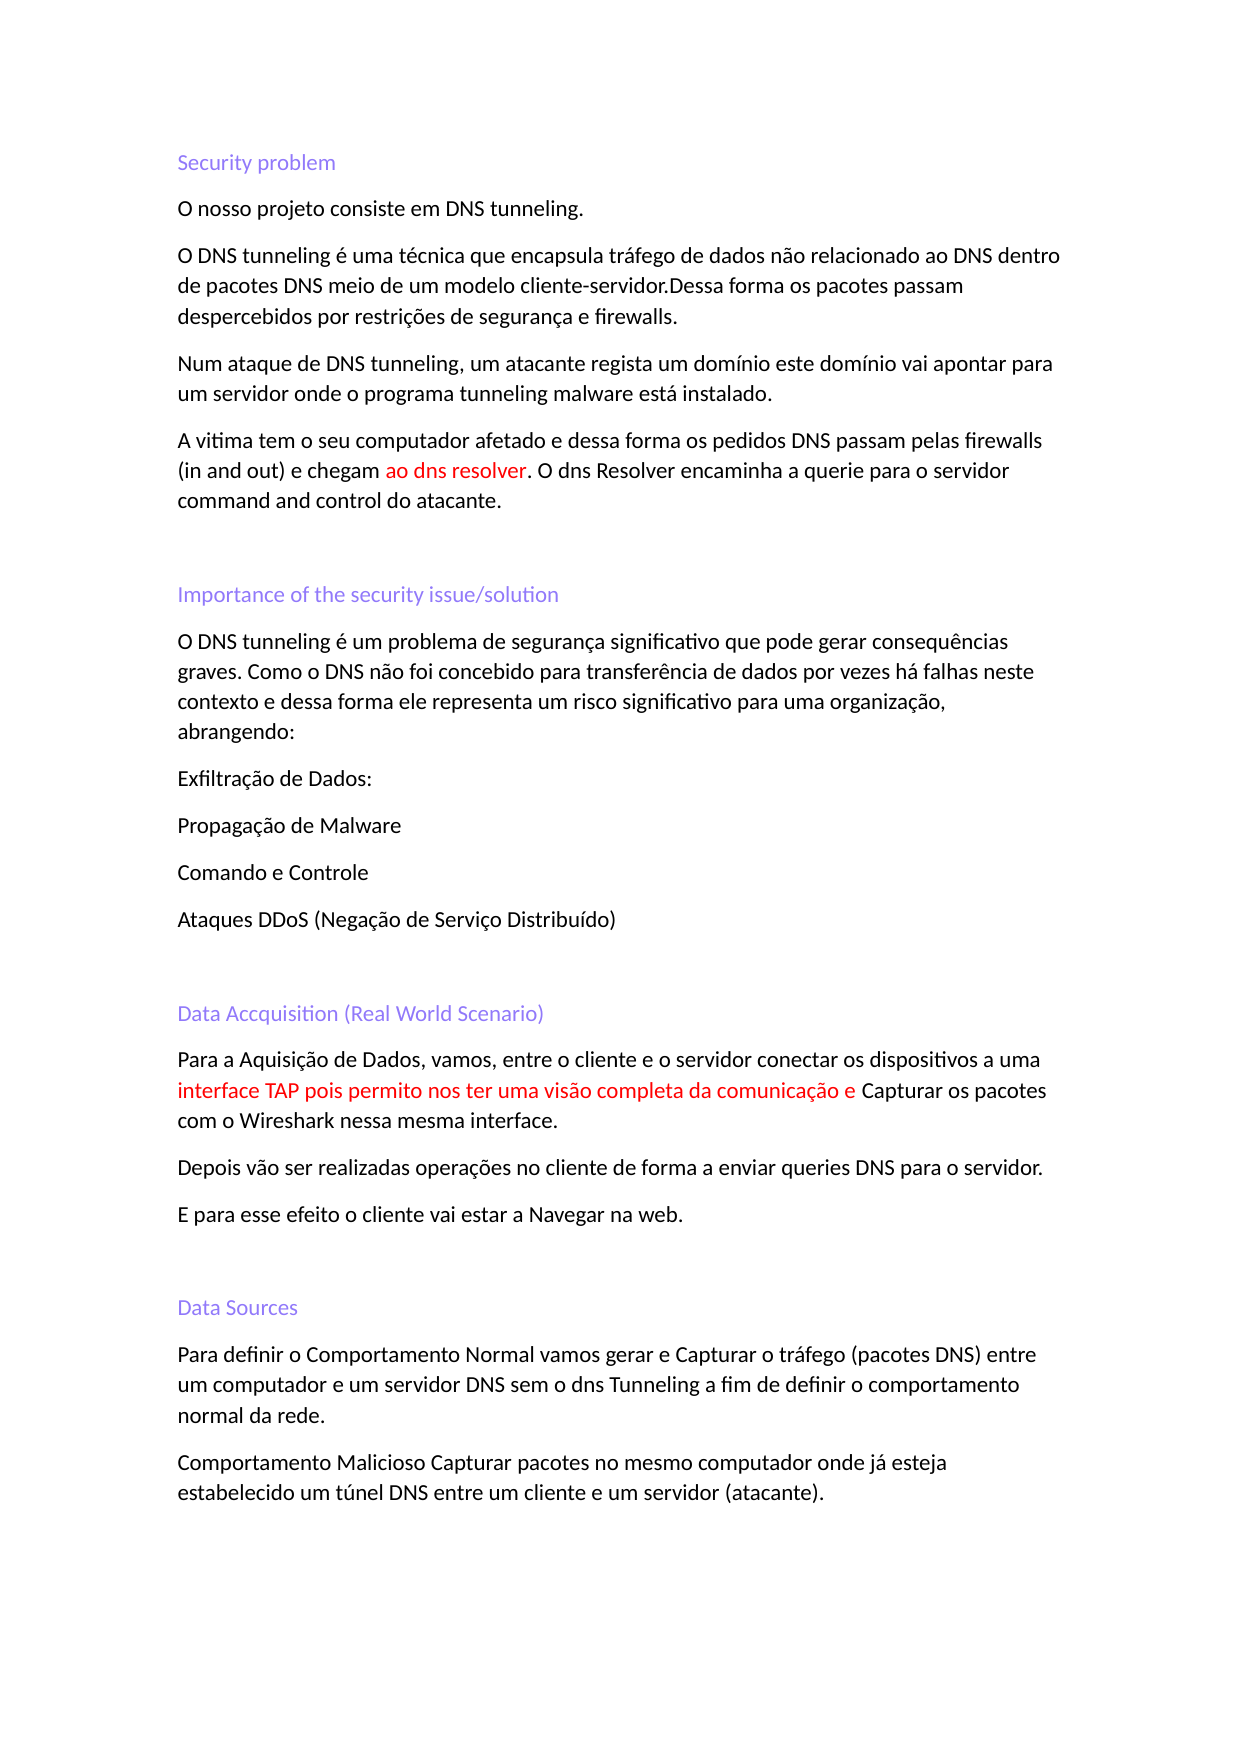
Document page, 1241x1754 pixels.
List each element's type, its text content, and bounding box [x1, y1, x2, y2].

text Para a Aquisição de Dados, vamos, entre o cliente e o servidor conectar os dispositivos a uma interface TAP pois permito nos ter uma visão completa da comunicação e Capturar os pacotes com o Wireshark nessa mesma interface. [177, 1046, 1063, 1134]
text Depois vão ser realizadas operações no cliente de forma a enviar queries DNS para o servidor. [177, 1153, 1063, 1181]
text E para esse efeito o cliente vai estar a Navegar na web. [177, 1200, 1063, 1228]
text Para definir o Comportamento Normal vamos gerar e Capturar o tráfego (pacotes DNS) entre um computador e um servidor DNS sem o dns Tunneling a fim de definir o comportamento normal da rede. [177, 1340, 1063, 1429]
text Exfiltração de Dados: [177, 764, 1063, 792]
text Importance of the security issue/solution [177, 580, 1063, 608]
text Ataques DDoS (Negação de Serviço Distribuído) [177, 905, 1063, 933]
text Comportamento Malicioso Capturar pacotes no mesmo computador onde já esteja estabelecido um túnel DNS entre um cliente e um servidor (atacante). [177, 1448, 1063, 1506]
text O DNS tunneling é um problema de segurança significativo que pode gerar consequências graves. Como o DNS não foi concebido para transferência de dados por vezes há falhas neste contexto e dessa forma ele representa um risco significativo para uma organização, abrangendo: [177, 627, 1063, 745]
text Num ataque de DNS tunneling, um atacante regista um domínio este domínio vai apontar para um servidor onde o programa tunneling malware está instalado. [177, 349, 1063, 407]
text O nosso projeto consiste em DNS tunneling. [177, 194, 1063, 222]
text A vitima tem o seu computador afetado e dessa forma os pedidos DNS passam pelas firewalls (in and out) e chegam ao dns resolver. O dns Resolver encaminha a querie para o servidor command and control do atacante. [177, 426, 1063, 514]
text Data Sources [177, 1293, 1063, 1321]
text O DNS tunneling é uma técnica que encapsula tráfego de dados não relacionado ao DNS dentro de pacotes DNS meio de um modelo cliente-servidor.Dessa forma os pacotes passam despercebidos por restrições de segurança e firewalls. [177, 241, 1063, 330]
text Data Accquisition (Real World Scenario) [177, 999, 1063, 1027]
text Propagação de Malware [177, 811, 1063, 839]
text Comando e Controle [177, 858, 1063, 886]
text Security problem [177, 148, 1063, 176]
